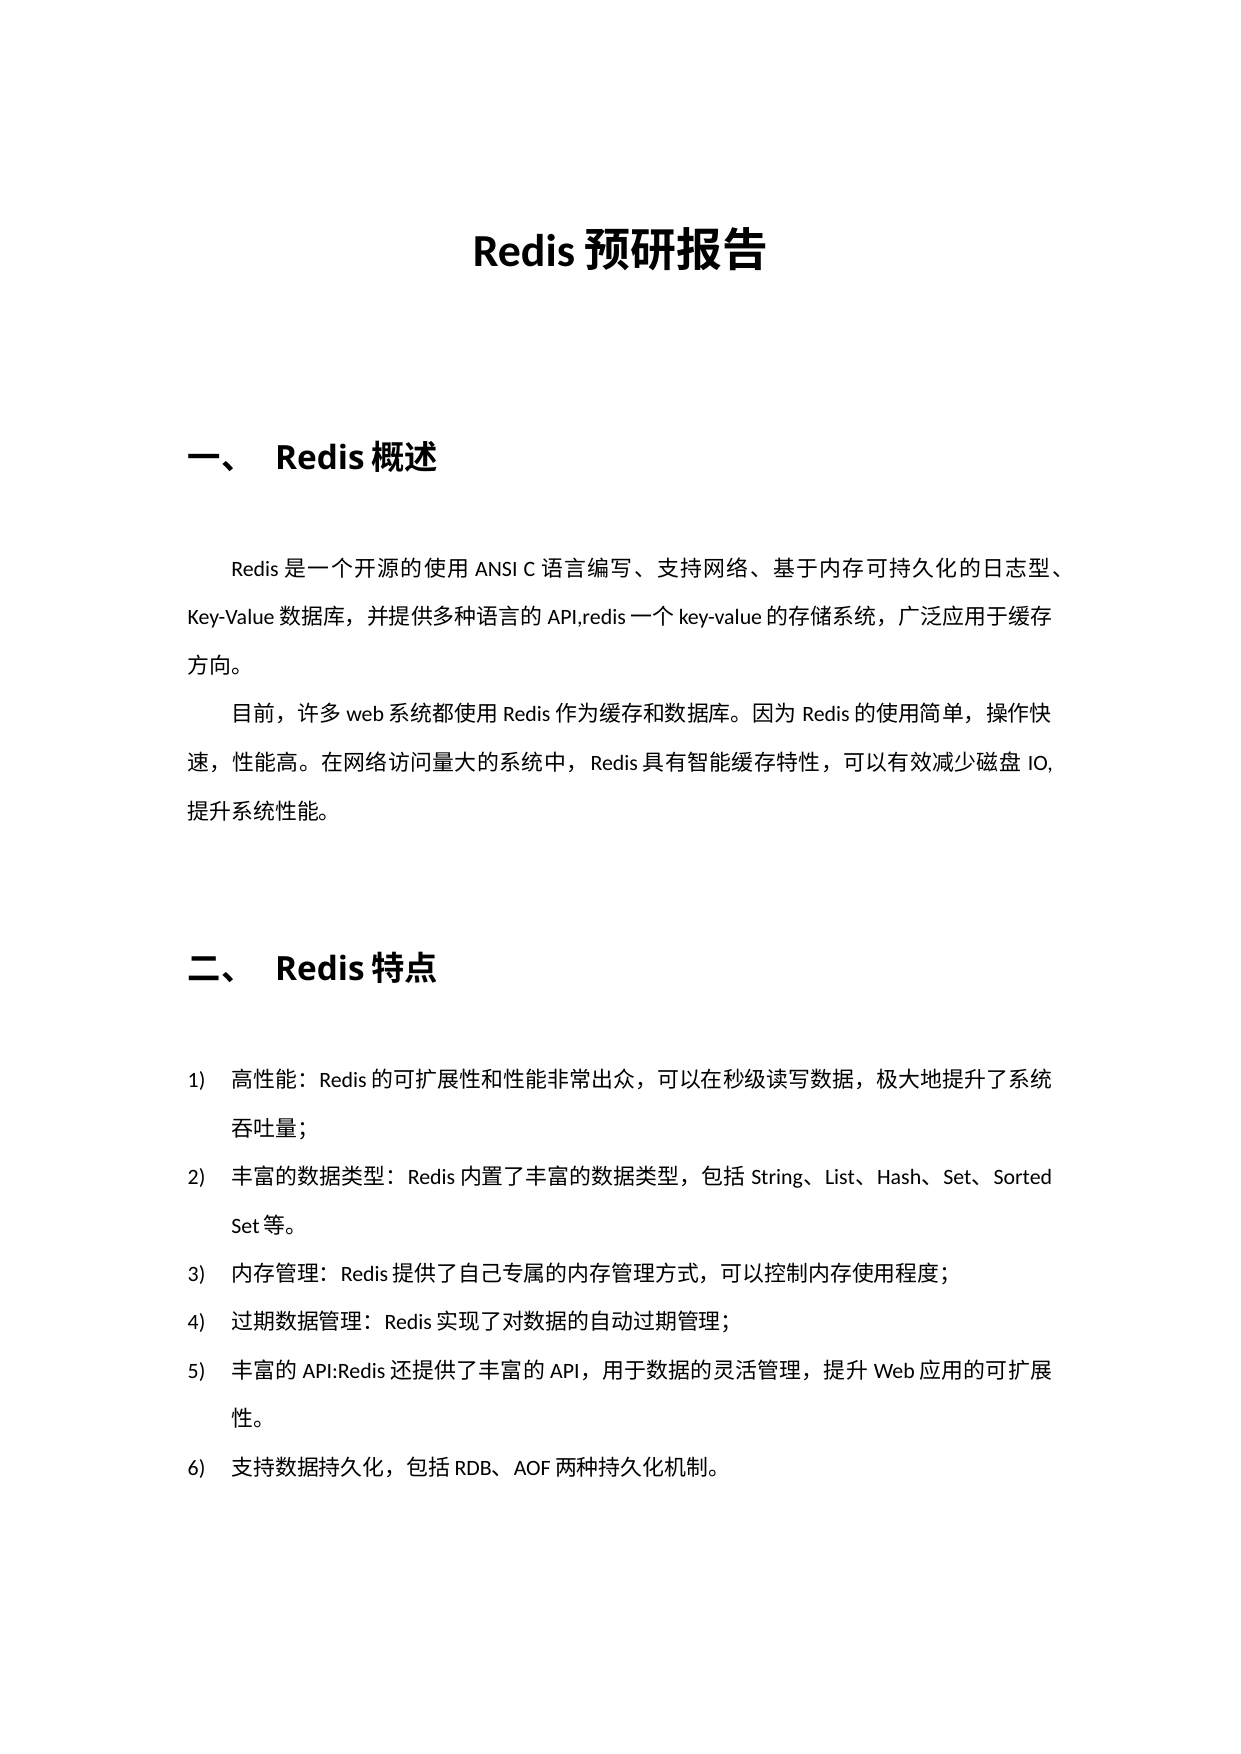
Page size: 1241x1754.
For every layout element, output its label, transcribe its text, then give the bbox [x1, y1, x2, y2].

text 目前，许多web系统都使用Redis作为缓存和数据库。因为Redis的使用简单，操作快速，性能高。在网络访问量大的系统中，Redis具有智能缓存特性，可以有效减少磁盘IO,提升系统性能。 [187, 696, 1053, 826]
text Redis是一个开源的使用ANSI C语言编写、支持网络、基于内存可持久化的日志型、Key-Value数据库，并提供多种语言的API,redis一个key-value的存储系统，广泛应用于缓存方向。 [187, 550, 1053, 680]
list 过期数据管理：Redis实现了对数据的自动过期管理； [187, 1304, 1053, 1336]
list 丰富的数据类型：Redis内置了丰富的数据类型，包括String、List、Hash、Set、Sorted Set等。 [187, 1158, 1053, 1240]
subtitle Redis概述 [187, 423, 1053, 488]
subtitle Redis预研报告 [187, 197, 1053, 295]
list 支持数据持久化，包括RDB、AOF两种持久化机制。 [187, 1449, 1053, 1482]
list 丰富的API:Redis还提供了丰富的API，用于数据的灵活管理，提升Web应用的可扩展性。 [187, 1352, 1053, 1433]
list 内存管理：Redis提供了自己专属的内存管理方式，可以控制内存使用程度； [187, 1256, 1053, 1288]
subtitle Redis特点 [187, 934, 1053, 999]
list 高性能：Redis的可扩展性和性能非常出众，可以在秒级读写数据，极大地提升了系统吞吐量； [187, 1061, 1053, 1143]
